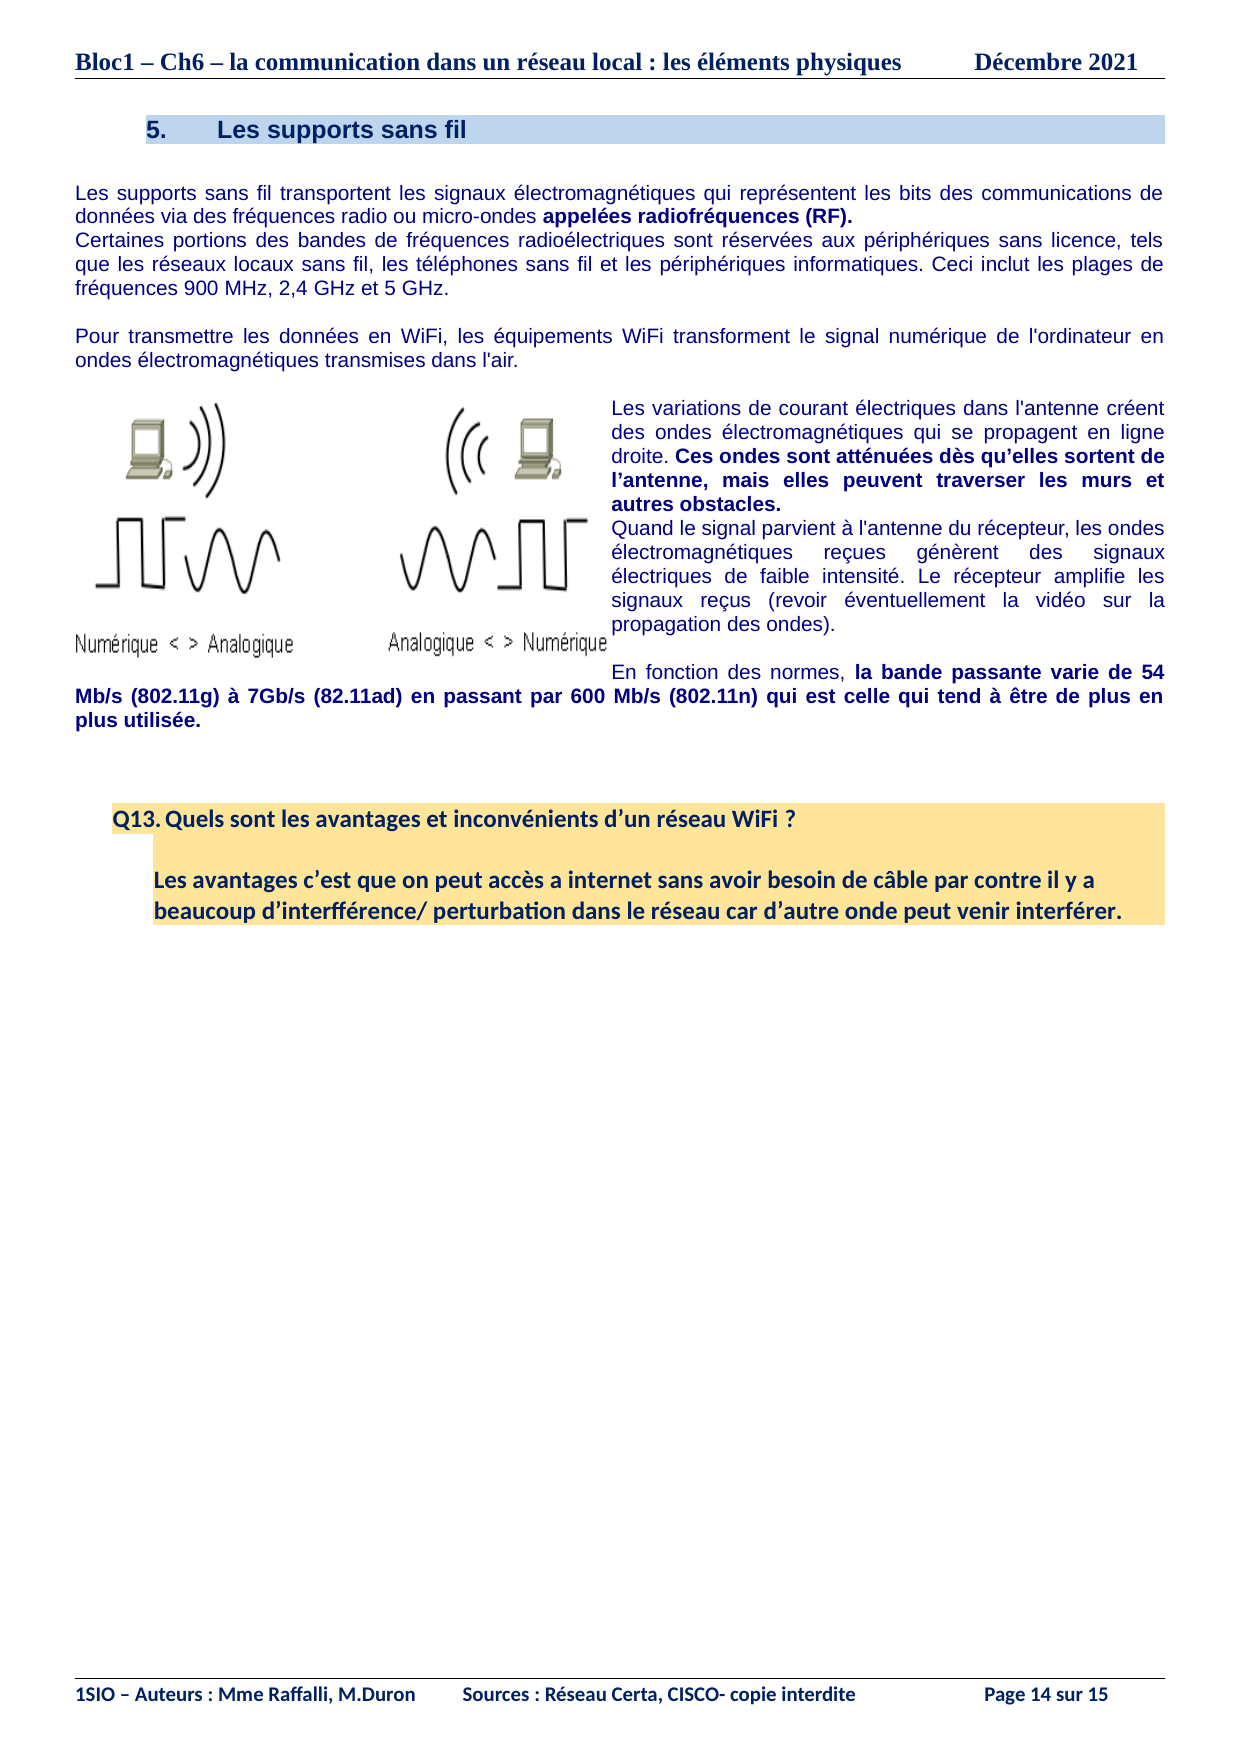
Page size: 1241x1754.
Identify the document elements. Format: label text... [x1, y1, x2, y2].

text Les supports sans fil transportent les signaux électromagnétiques qui représentent les bits des communications de données via des fréquences radio ou micro-ondes appelées radiofréquences (RF). [75, 180, 1165, 228]
text Quand le signal parvient à l'antenne du récepteur, les ondes électromagnétiques reçues génèrent des signaux électriques de faible intensité. Le récepteur amplifie les signaux reçus (revoir éventuellement la vidéo sur la propagation des ondes). [610, 516, 1165, 636]
text Pour transmettre les données en WiFi, les équipements WiFi transforment le signal numérique de l'ordinateur en ondes électromagnétiques transmises dans l'air. [75, 324, 1165, 372]
text Certaines portions des bandes de fréquences radioélectriques sont réservées aux périphériques sans licence, tels que les réseaux locaux sans fil, les téléphones sans fil et les périphériques informatiques. Ceci inclut les plages de fréquences 900 MHz, 2,4 GHz et 5 GHz. [75, 228, 1165, 300]
subtitle Les supports sans fil [146, 115, 1165, 144]
text Les avantages c’est que on peut accès a internet sans avoir besoin de câble par contre il y a beaucoup d’interfférence/ perturbation dans le réseau car d’autre onde peut venir interférer. [153, 864, 1165, 925]
text En fonction des normes, la bande passante varie de 54 Mb/s (802.11g) à 7Gb/s (82.11ad) en passant par 600 Mb/s (802.11n) qui est celle qui tend à être de plus en plus utilisée. [75, 659, 1165, 731]
list Quels sont les avantages et inconvénients d’un réseau WiFi ? [112, 803, 1165, 834]
picture [75, 402, 610, 663]
text Les variations de courant électriques dans l'antenne créent des ondes électromagnétiques qui se propagent en ligne droite. Ces ondes sont atténuées dès qu’elles sortent de l’antenne, mais elles peuvent traverser les murs et autres obstacles. [75, 396, 1165, 516]
